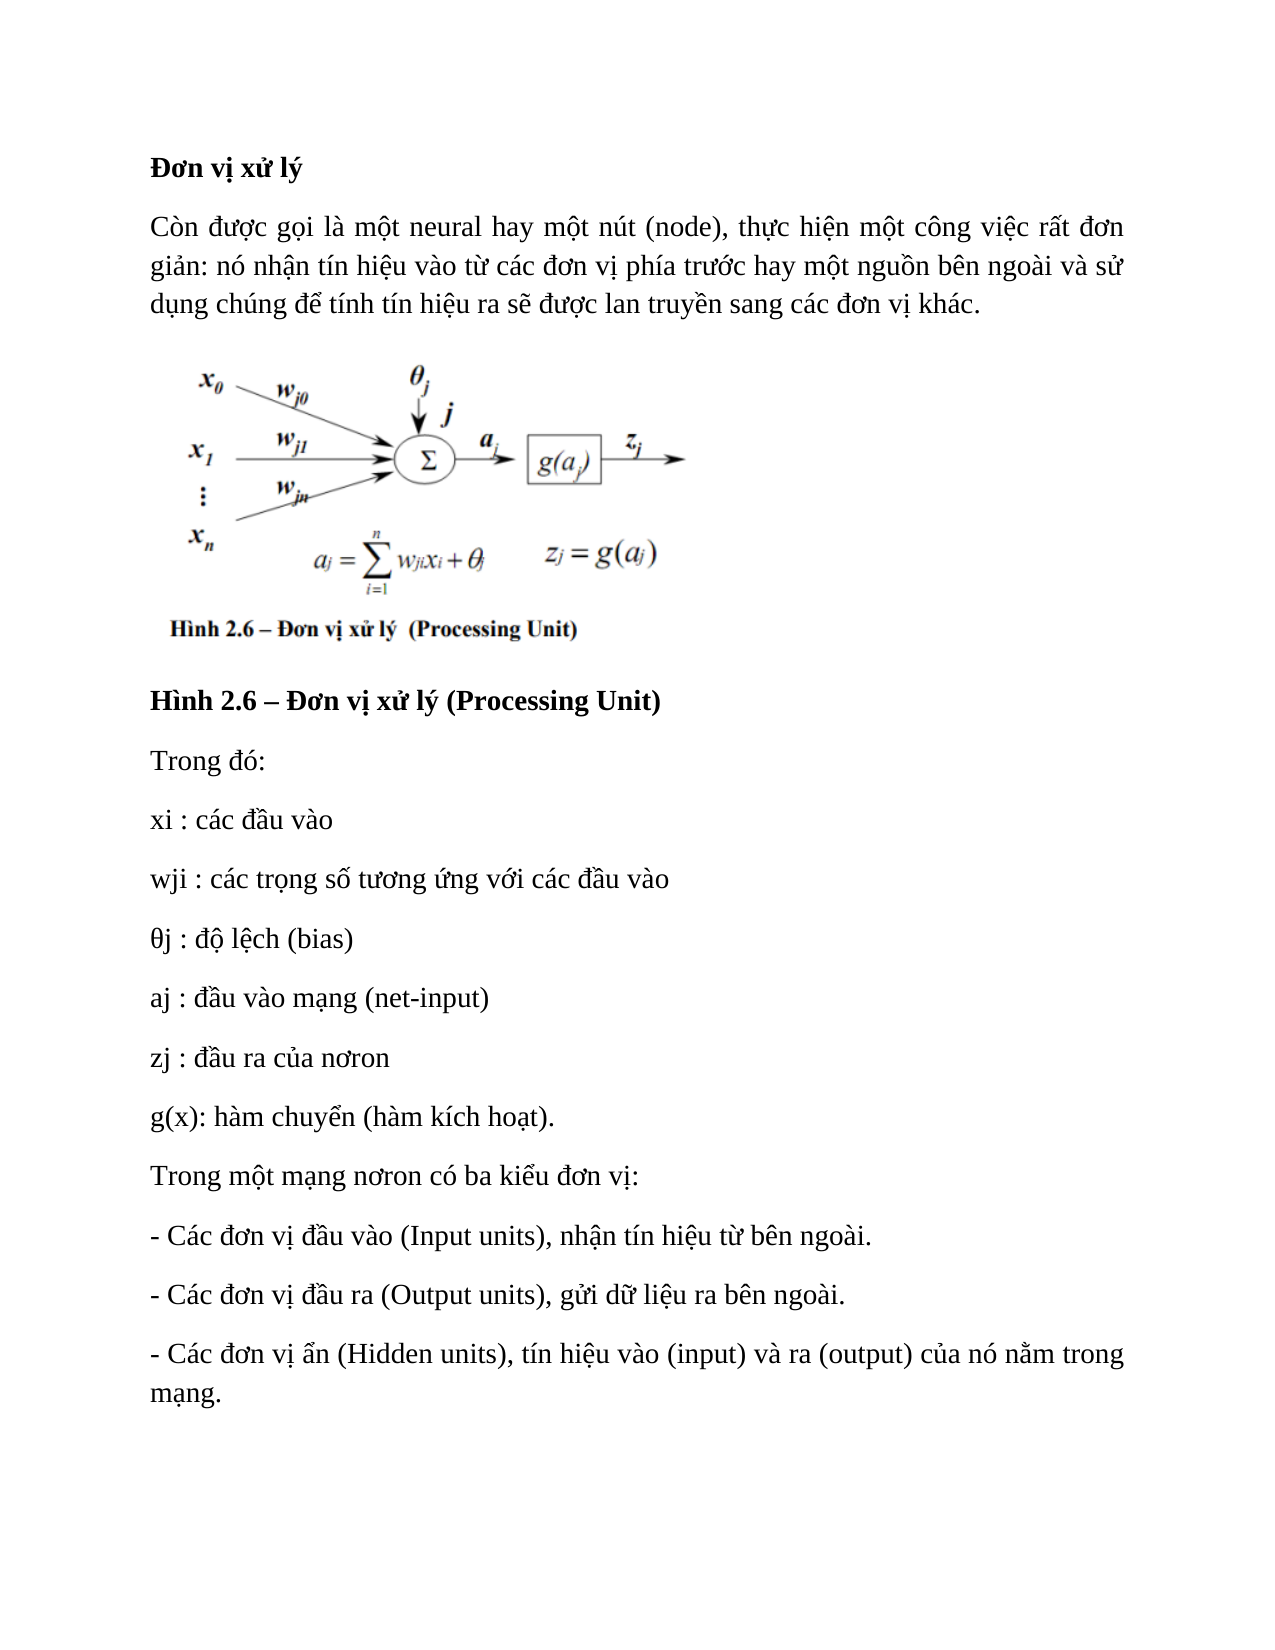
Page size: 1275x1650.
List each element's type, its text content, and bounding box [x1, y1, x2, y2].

text Hình 2.6 – Đơn vị xử lý (Processing Unit) [150, 683, 1125, 717]
text - Các đơn vị đầu vào (Input units), nhận tín hiệu từ bên ngoài. [150, 1218, 1125, 1251]
text zj : đầu ra của nơron [150, 1040, 1125, 1073]
text xi : các đầu vào [150, 802, 1125, 836]
text θj : độ lệch (bias) [150, 921, 1125, 954]
text - Các đơn vị ẩn (Hidden units), tín hiệu vào (input) và ra (output) của nó nằm trong mạng. [150, 1337, 1125, 1409]
picture [150, 345, 692, 659]
text wji : các trọng số tương ứng với các đầu vào [150, 862, 1125, 895]
text Trong một mạng nơron có ba kiểu đơn vị: [150, 1158, 1125, 1192]
text - Các đơn vị đầu ra (Output units), gửi dữ liệu ra bên ngoài. [150, 1277, 1125, 1311]
text Đơn vị xử lý [150, 150, 1125, 183]
text g(x): hàm chuyển (hàm kích hoạt). [150, 1099, 1125, 1133]
text Trong đó: [150, 743, 1125, 776]
text Còn được gọi là một neural hay một nút (node), thực hiện một công việc rất đơn giản: nó nhận tín hiệu vào từ các đơn vị phía trước hay một nguồn bên ngoài và sử dụng chúng để tính tín hiệu ra sẽ được lan truyền sang các đơn vị khác. [150, 209, 1125, 320]
text aj : đầu vào mạng (net-input) [150, 980, 1125, 1014]
